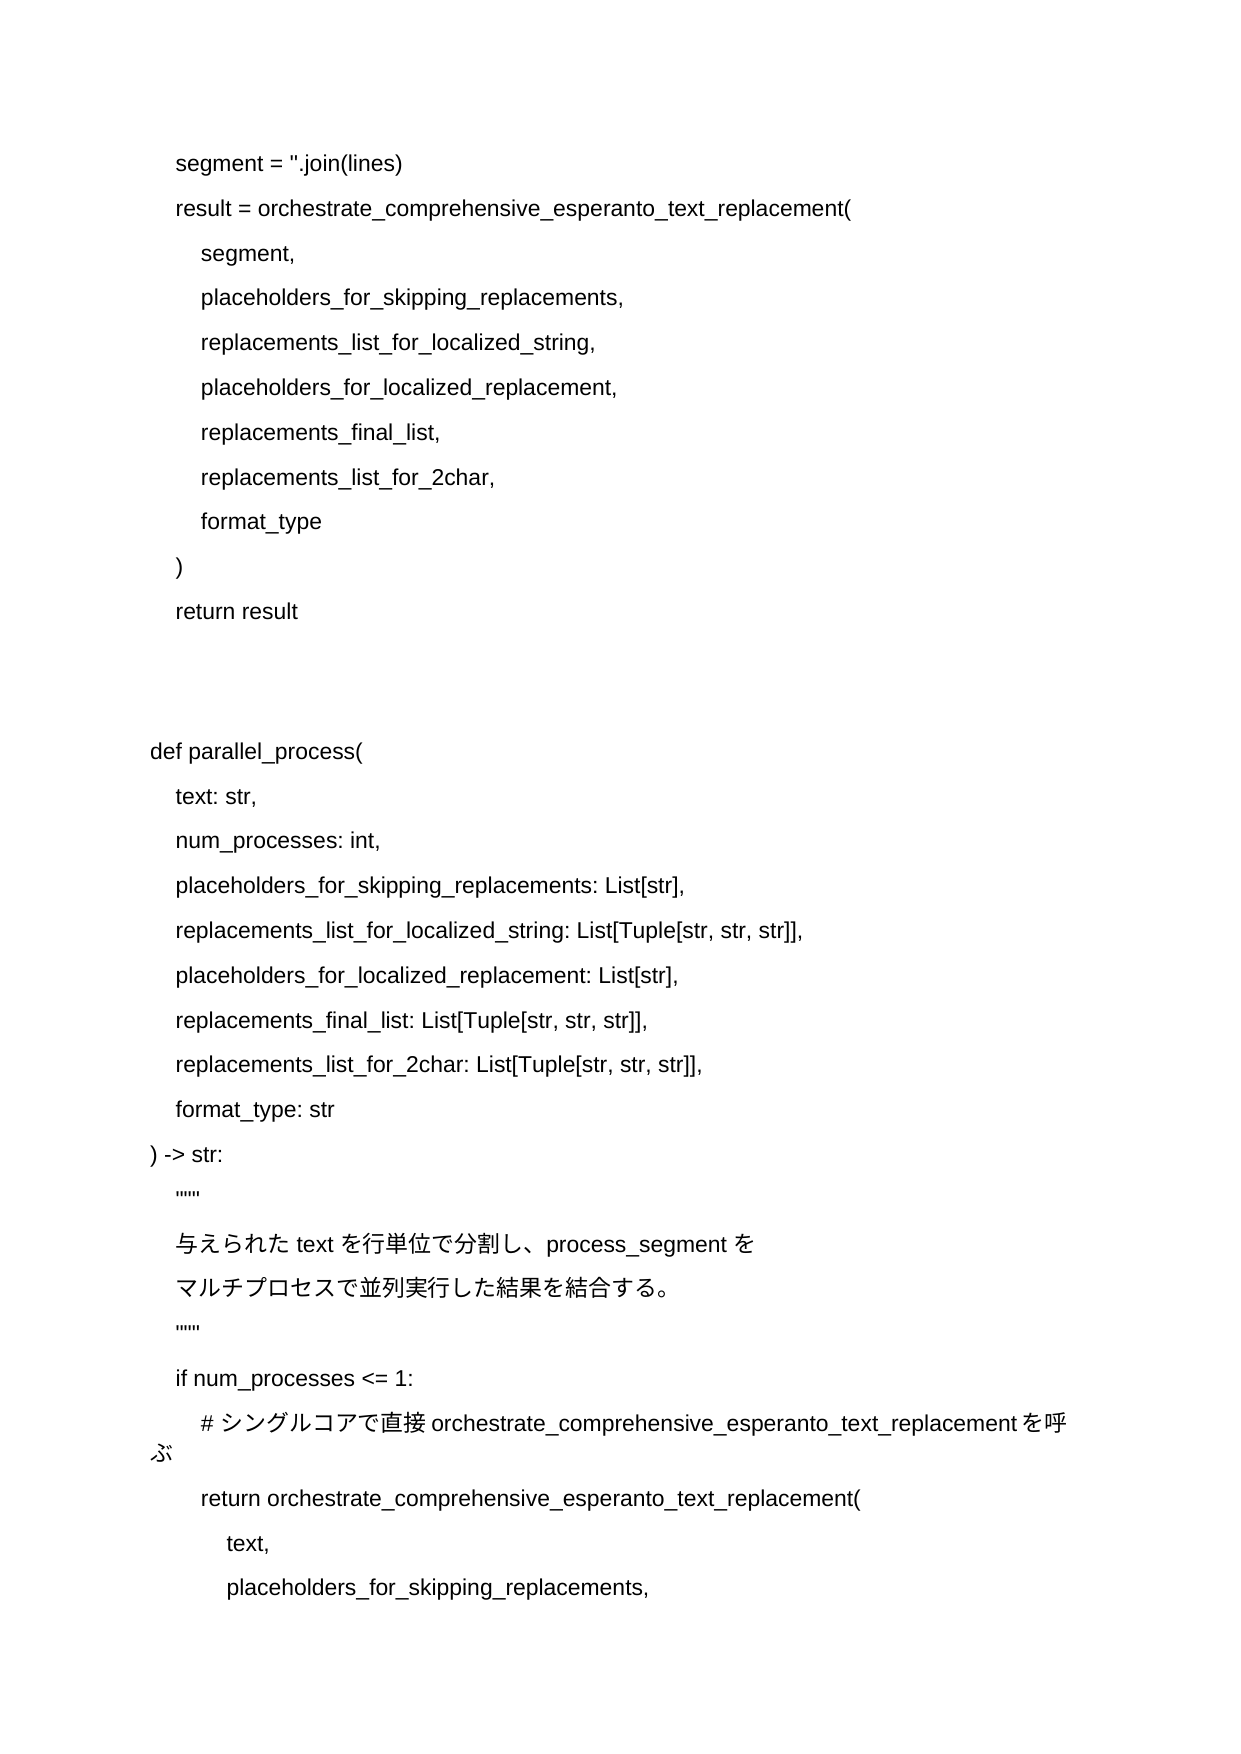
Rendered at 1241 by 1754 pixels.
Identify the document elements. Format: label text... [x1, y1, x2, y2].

text placeholders_for_skipping_replacements: List[str], [150, 872, 1090, 899]
text text, [150, 1529, 1090, 1556]
text """ [150, 1186, 1090, 1212]
text placeholders_for_localized_replacement, [150, 374, 1090, 400]
text text: str, [150, 783, 1090, 809]
text """ [150, 1320, 1090, 1347]
text def parallel_process( [150, 738, 1090, 764]
text replacements_final_list, [150, 419, 1090, 445]
text ) -> str: [150, 1141, 1090, 1167]
text format_type [150, 508, 1090, 535]
text if num_processes <= 1: [150, 1365, 1090, 1391]
text replacements_list_for_localized_string, [150, 329, 1090, 356]
text マルチプロセスで並列実行した結果を結合する。 [150, 1275, 1090, 1302]
text placeholders_for_localized_replacement: List[str], [150, 962, 1090, 988]
text replacements_list_for_localized_string: List[Tuple[str, str, str]], [150, 917, 1090, 943]
text num_processes: int, [150, 827, 1090, 854]
text replacements_final_list: List[Tuple[str, str, str]], [150, 1007, 1090, 1033]
text # シングルコアで直接orchestrate_comprehensive_esperanto_text_replacementを呼ぶ [150, 1410, 1090, 1466]
text ) [150, 553, 1090, 579]
text replacements_list_for_2char, [150, 463, 1090, 490]
text placeholders_for_skipping_replacements, [150, 284, 1090, 311]
text placeholders_for_skipping_replacements, [150, 1574, 1090, 1601]
text segment = ''.join(lines) [150, 150, 1090, 176]
text replacements_list_for_2char: List[Tuple[str, str, str]], [150, 1051, 1090, 1078]
text return result [150, 598, 1090, 624]
text segment, [150, 239, 1090, 266]
text format_type: str [150, 1096, 1090, 1123]
text result = orchestrate_comprehensive_esperanto_text_replacement( [150, 195, 1090, 221]
text 与えられた text を行単位で分割し、process_segment を [150, 1231, 1090, 1257]
text return orchestrate_comprehensive_esperanto_text_replacement( [150, 1485, 1090, 1511]
